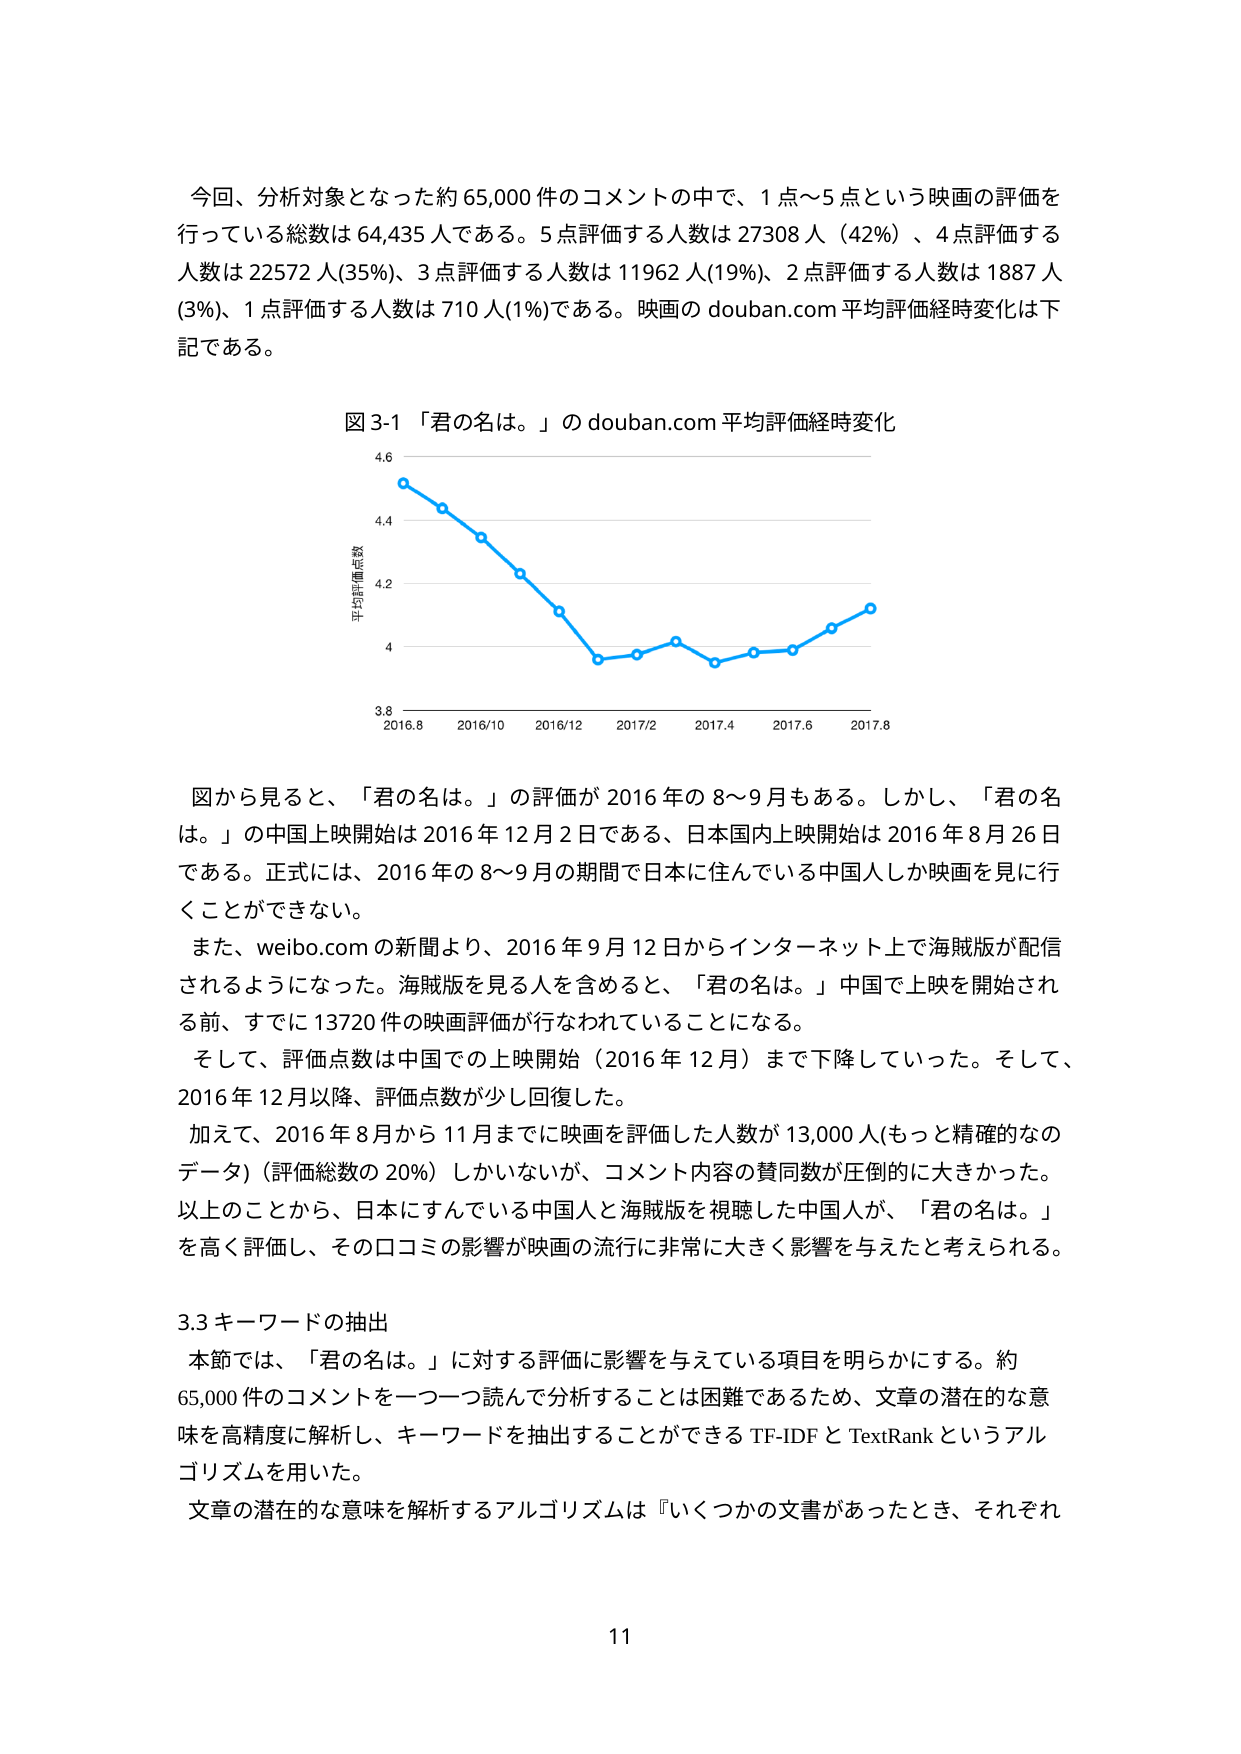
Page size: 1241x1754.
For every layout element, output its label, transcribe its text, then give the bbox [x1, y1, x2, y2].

text また、weibo.comの新聞より、2016年9月12日からインターネット上で海賊版が配信されるようになった。海賊版を見る人を含めると、「君の名は。」中国で上映を開始される前、すでに13720件の映画評価が行なわれていることになる。 [177, 927, 1063, 1040]
text 図3-1 「君の名は。」のdouban.com平均評価経時変化 [177, 402, 1063, 440]
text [177, 1490, 1063, 1527]
picture [348, 439, 892, 737]
subtitle 3.3 キーワードの抽出 [177, 1302, 1063, 1340]
text 図から見ると、「君の名は。」の評価が2016年の8〜9月もある。しかし、「君の名は。」の中国上映開始は2016年12月2日である、日本国内上映開始は2016年8月26日である。正式には、2016年の8〜9月の期間で日本に住んでいる中国人しか映画を見に行くことができない。 [177, 777, 1063, 927]
text そして、評価点数は中国での上映開始（2016年12月）まで下降していった。そして、2016年12月以降、評価点数が少し回復した。 [177, 1040, 1063, 1115]
text 本節では、「君の名は。」に対する評価に影響を与えている項目を明らかにする。約65,000件のコメントを一つ一つ読んで分析することは困難であるため、文章の潜在的な意味を高精度に解析し、キーワードを抽出することができるTF-IDFとTextRankというアルゴリズムを用いた。 [177, 1340, 1063, 1490]
text 今回、分析対象となった約65,000件のコメントの中で、1点～5点という映画の評価を行っている総数は64,435人である。5点評価する人数は27308人（42%）、4点評価する人数は22572人(35%)、3点評価する人数は11962人(19%)、2点評価する人数は1887人(3%)、1点評価する人数は710人(1%)である。映画のdouban.com平均評価経時変化は下記である。 [177, 177, 1063, 365]
text 加えて、2016年8月から11月までに映画を評価した人数が13,000人(もっと精確的なのデータ)（評価総数の20%）しかいないが、コメント内容の賛同数が圧倒的に大きかった。以上のことから、日本にすんでいる中国人と海賊版を視聴した中国人が、「君の名は。」を高く評価し、その口コミの影響が映画の流行に非常に大きく影響を与えたと考えられる。 [177, 1115, 1063, 1265]
